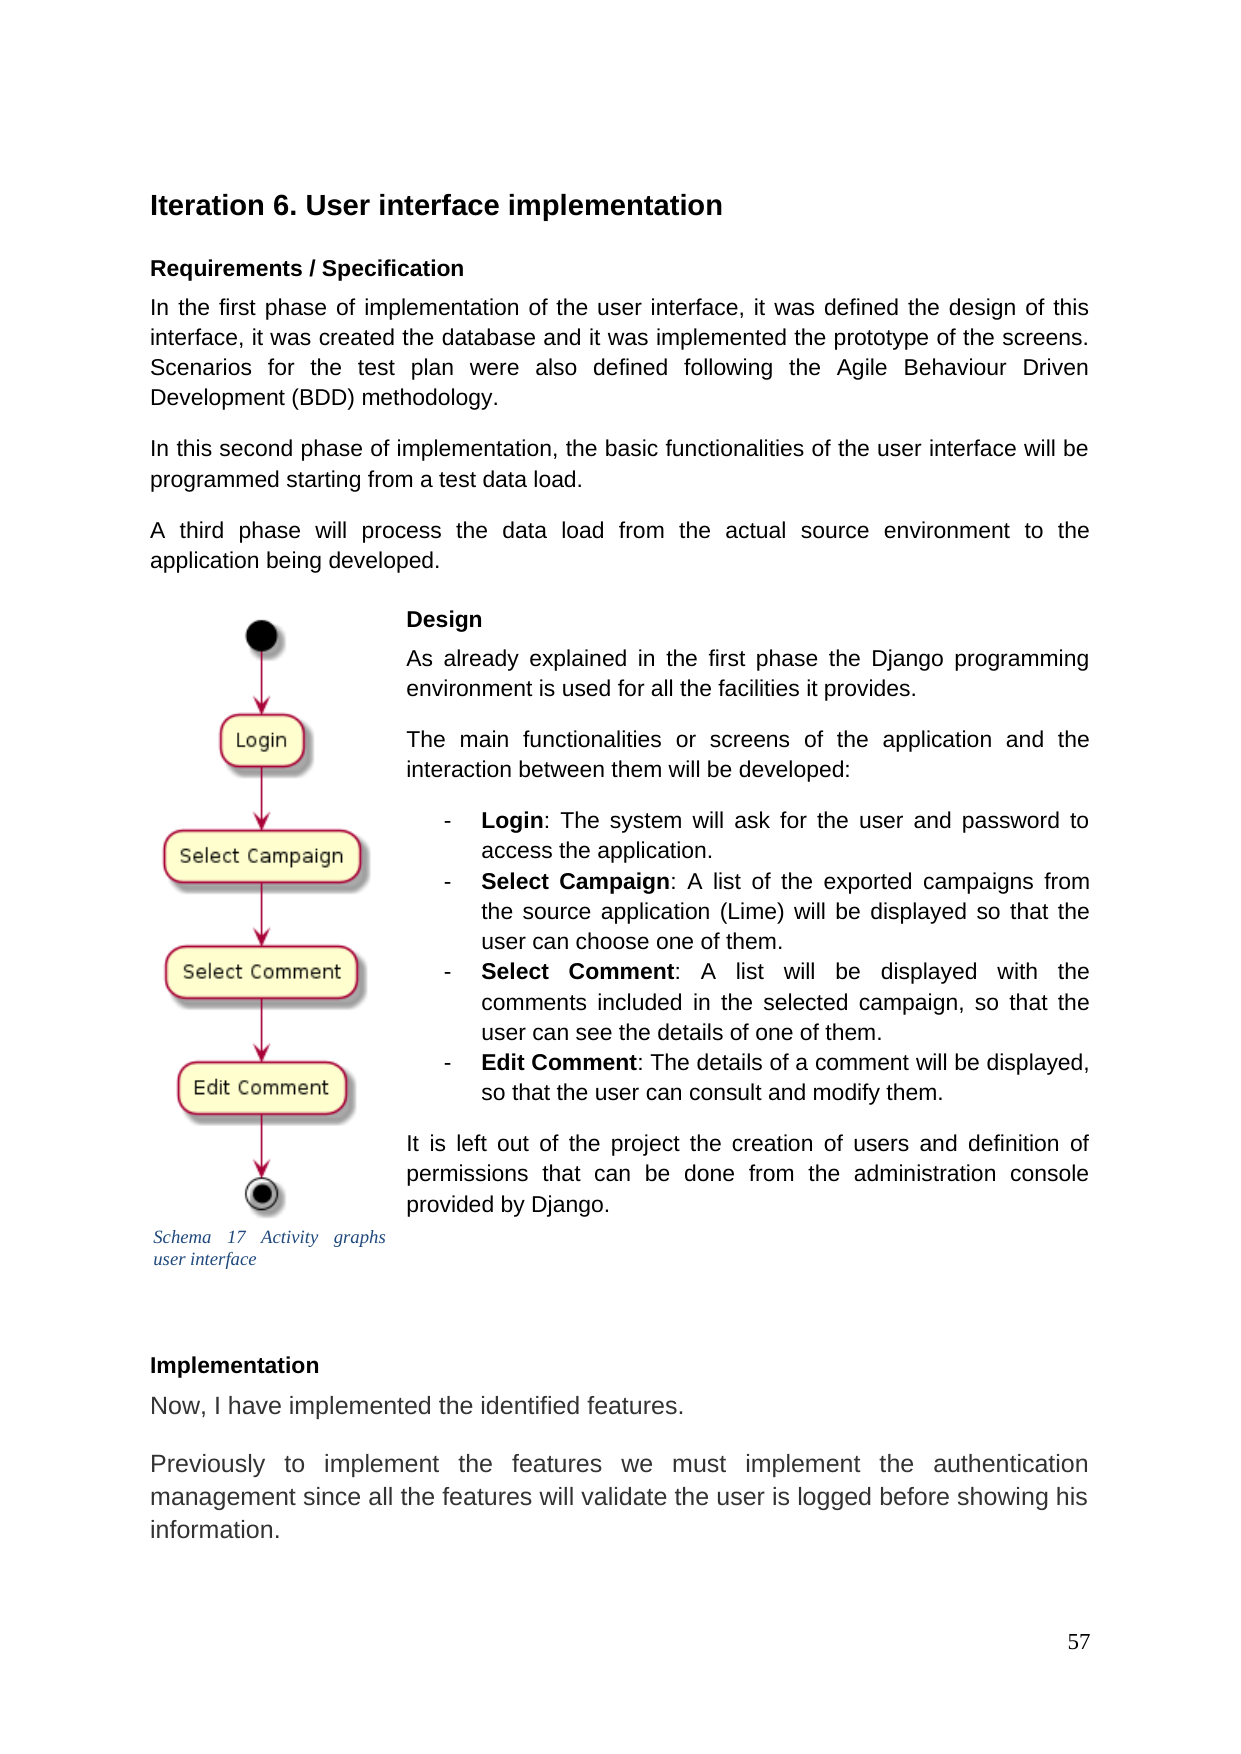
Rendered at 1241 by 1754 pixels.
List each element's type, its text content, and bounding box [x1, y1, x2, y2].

text Now, I have implemented the identified features. [150, 1391, 1090, 1419]
subtitle Iteration 6. User interface implementation [150, 187, 1090, 221]
text The main functionalities or screens of the application and the interaction between them will be developed: [388, 726, 1090, 783]
list Edit Comment: The details of a comment will be displayed, so that the user can consult and modify them. [388, 1049, 1090, 1106]
list Select Campaign: A list of the exported campaigns from the source application (Lime) will be displayed so that the user can choose one of them. [388, 868, 1090, 954]
subtitle Design [150, 606, 1090, 633]
text In the first phase of implementation of the user interface, it was defined the design of this interface, it was created the database and it was implemented the prototype of the screens. Scenarios for the test plan were also defined following the Agile Behaviour Driven Development (BDD) methodology. [150, 294, 1090, 411]
text In this second phase of implementation, the basic functionalities of the user interface will be programmed starting from a test data load. [150, 435, 1090, 492]
text Previously to implement the features we must implement the authentication management since all the features will validate the user is logged before showing his information. [150, 1449, 1090, 1543]
subtitle Implementation [150, 1352, 1090, 1378]
text As already explained in the first phase the Django programming environment is used for all the facilities it provides. [388, 645, 1090, 701]
picture [153, 612, 388, 1226]
list Select Comment: A list will be displayed with the comments included in the selected campaign, so that the user can see the details of one of them. [388, 958, 1090, 1045]
list Login: The system will ask for the user and password to access the application. [388, 807, 1090, 864]
text It is left out of the project the creation of users and definition of permissions that can be done from the administration console provided by Django. [388, 1130, 1090, 1217]
subtitle Requirements / Specification [150, 255, 1090, 282]
text A third phase will process the data load from the actual source environment to the application being developed. [150, 517, 1090, 573]
